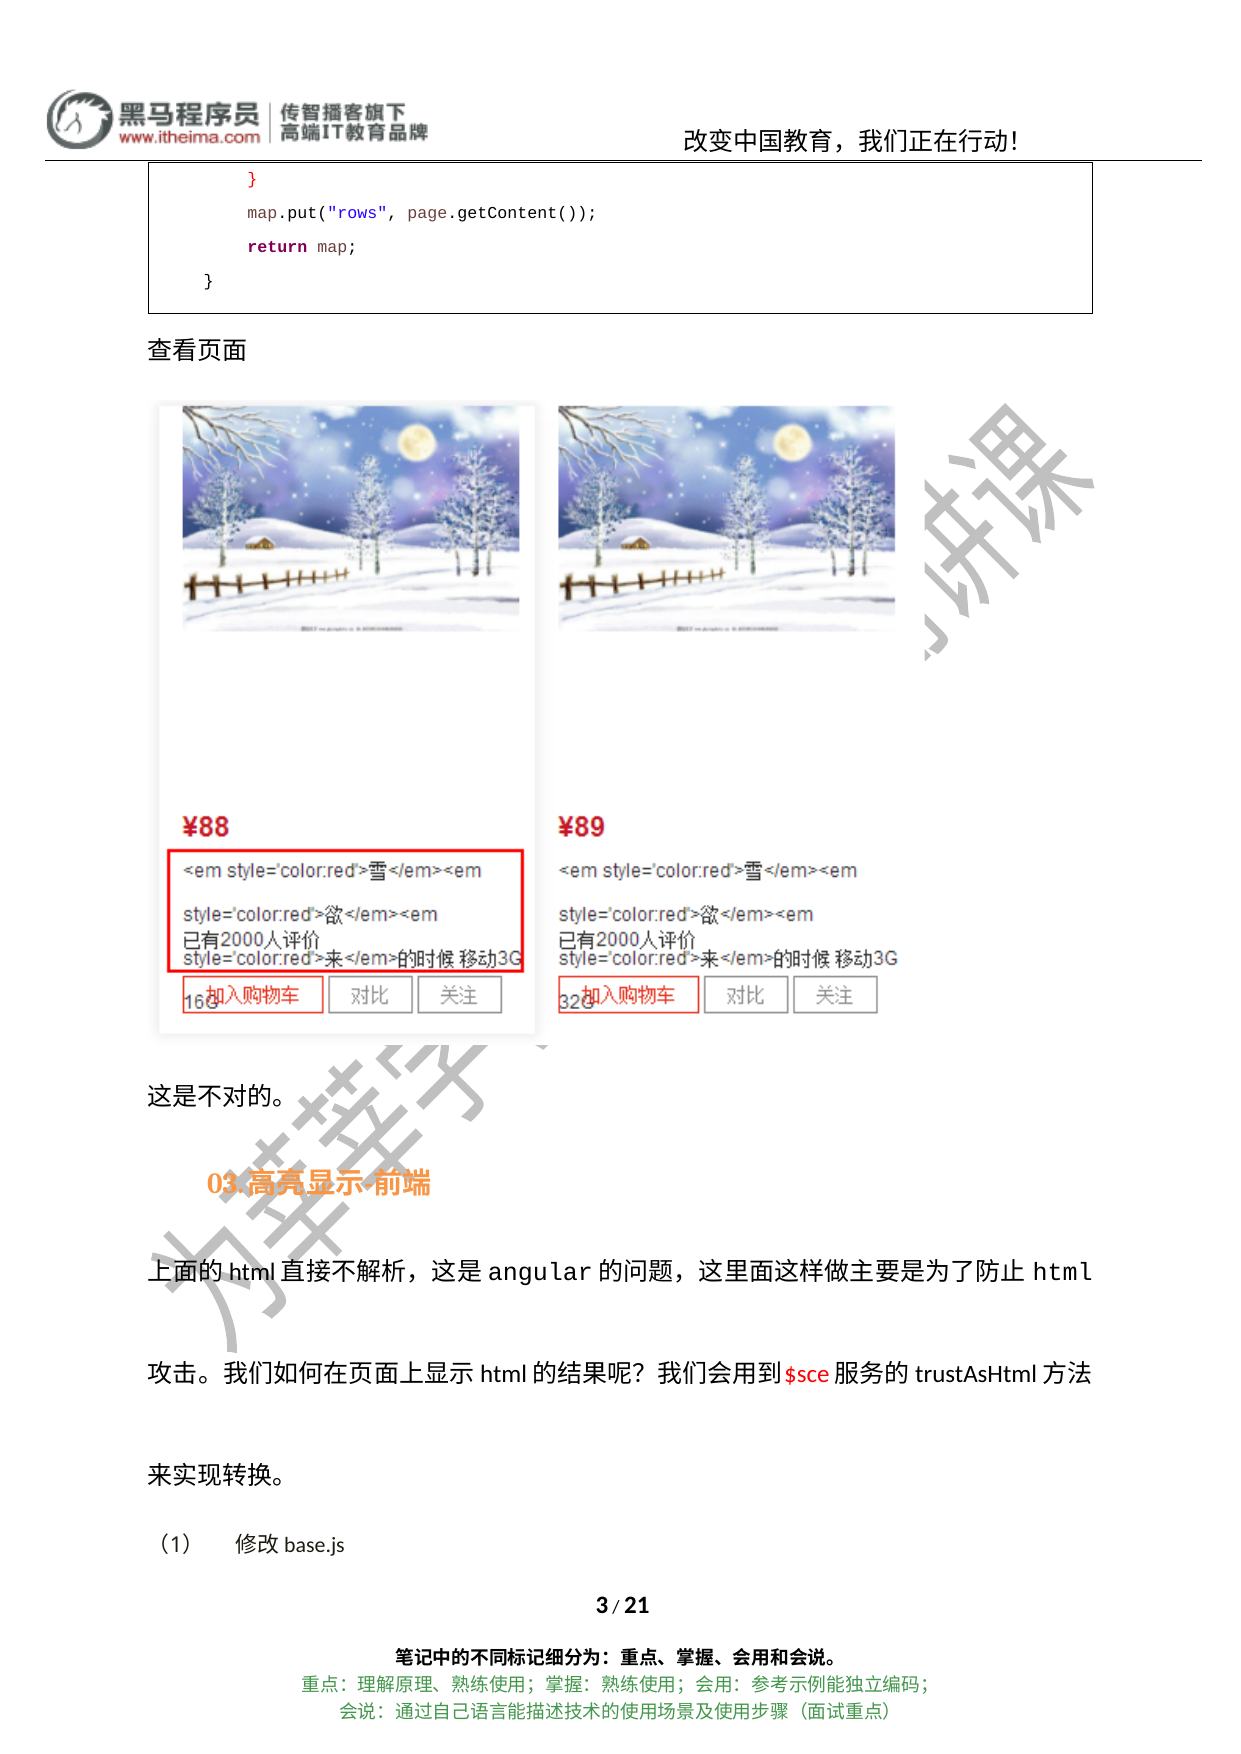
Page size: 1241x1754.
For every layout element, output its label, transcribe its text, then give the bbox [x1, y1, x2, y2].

text 查看页面 [148, 314, 1092, 382]
text 上面的html直接不解析，这是angular的问题，这里面这样做主要是为了防止html攻击。我们如何在页面上显示html的结果呢？我们会用到$sce服务的trustAsHtml方法来实现转换。 [148, 1236, 1092, 1508]
picture [44, 88, 434, 151]
list 修改 base.js [148, 1526, 1092, 1560]
subtitle 高亮显示-前端 [207, 1147, 1092, 1215]
picture [147, 400, 925, 1045]
text 这是不对的。 [148, 1061, 1092, 1129]
